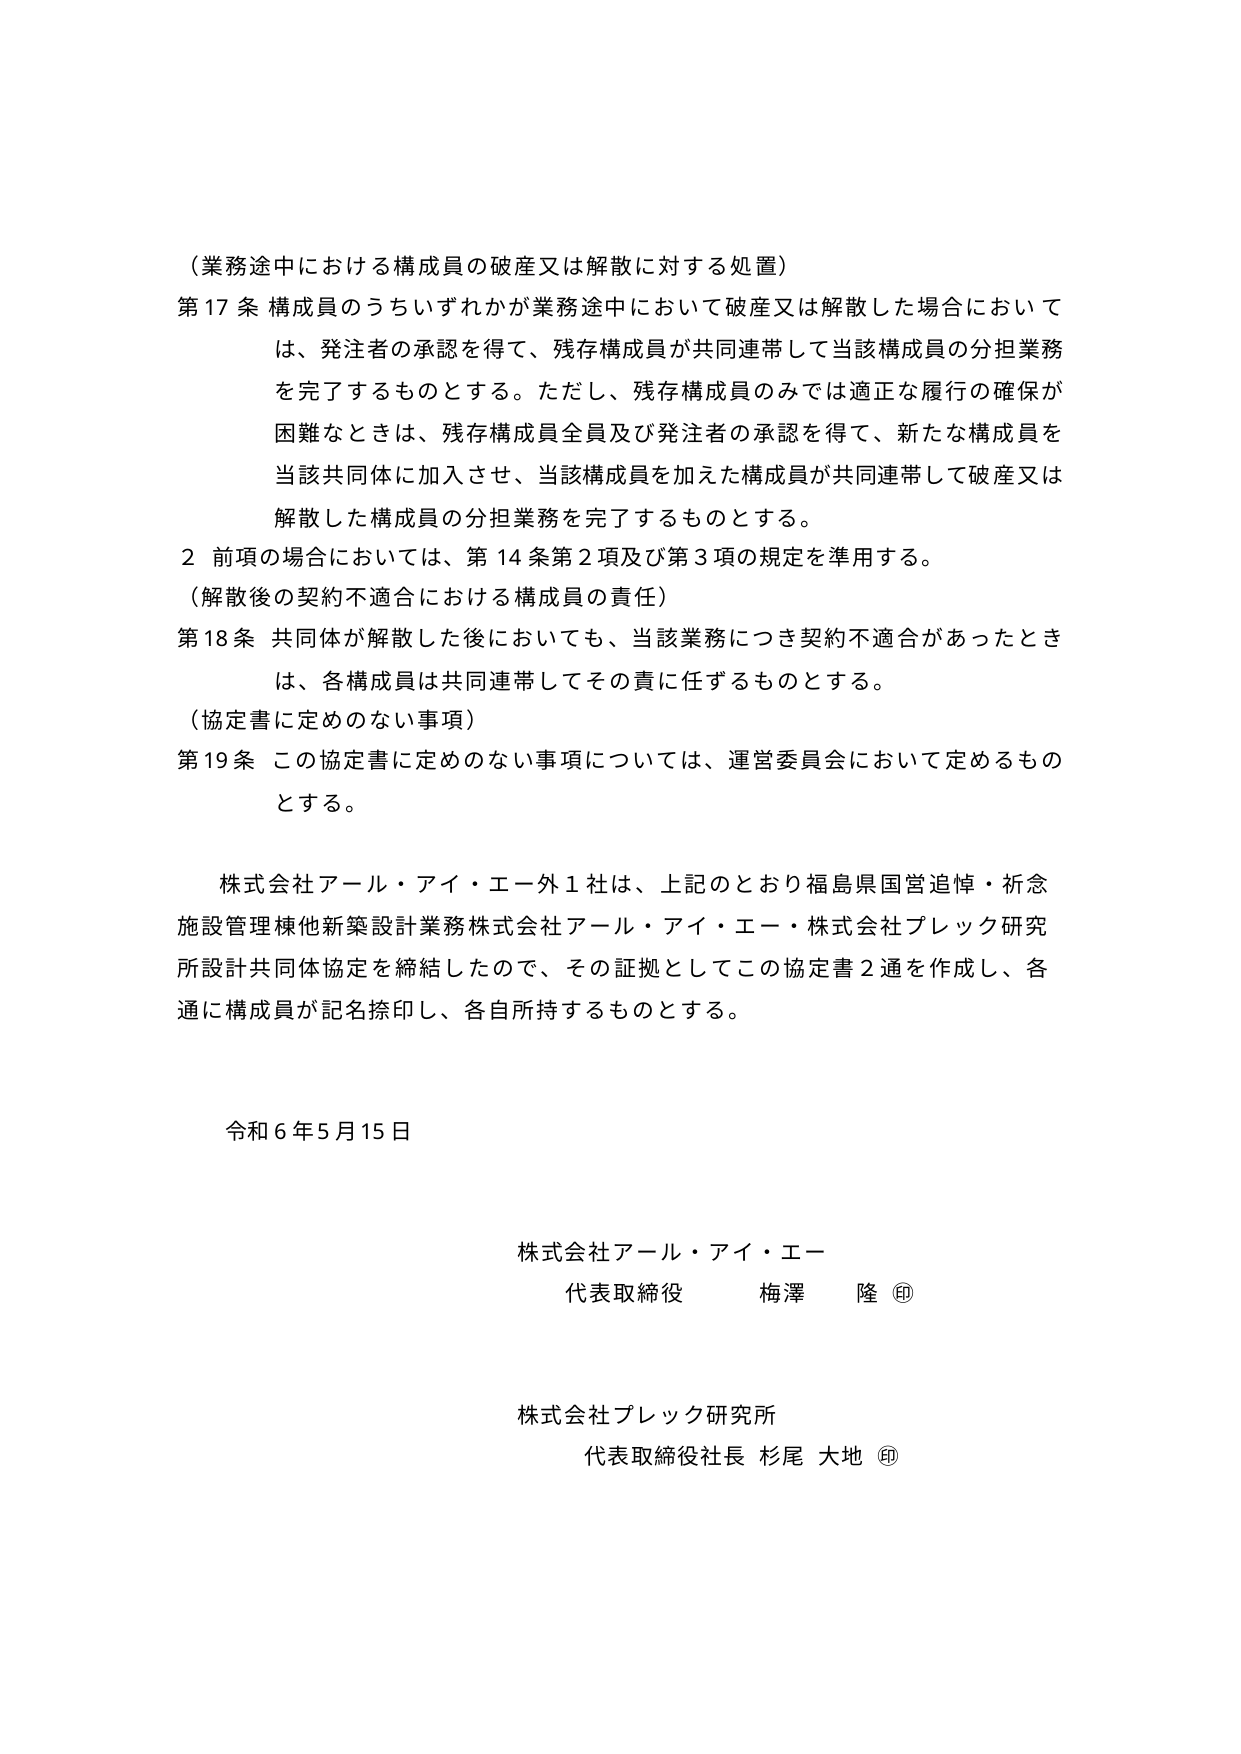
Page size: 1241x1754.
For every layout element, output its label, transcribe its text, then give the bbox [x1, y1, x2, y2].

text 株式会社アール・アイ・エー外１社は、上記のとおり福島県国営追悼・祈念施設管理棟他新築設計業務株式会社アール・アイ・エー・株式会社プレック研究所設計共同体協定を締結したので、その証拠としてこの協定書２通を作成し、各通に構成員が記名捺印し、各自所持するものとする。 [177, 867, 1051, 1025]
text 代表取締役 梅澤 隆 ㊞ [382, 1276, 1098, 1308]
text 第 17 条 構成員のうちいずれかが業務途中において破産又は解散した場合においては、発注者の承認を得て、残存構成員が共同連帯して当該構成員の分担業務を完了するものとする。ただし、残存構成員のみでは適正な履行の確保が困難なときは、残存構成員全員及び発注者の承認を得て、新たな構成員を当該共同体に加入させ、当該構成員を加えた構成員が共同連帯して破産又は解散した構成員の分担業務を完了するものとする。 [177, 290, 1063, 532]
text 第 19 条 この協定書に定めのない事項については、運営委員会において定めるものとする。 [177, 743, 1063, 817]
text 令和 6 年 5 月 15 日 [226, 1114, 1098, 1146]
text ２ 前項の場合においては、第 14 条第２項及び第３項の規定を準用する。 [177, 543, 1098, 571]
text （協定書に定めのない事項） [177, 706, 1098, 734]
text （解散後の契約不適合における構成員の責任） [177, 580, 1098, 612]
text 第 18 条 共同体が解散した後においても、当該業務につき契約不適合があったときは、各構成員は共同連帯してその責に任ずるものとする。 [177, 621, 1063, 695]
text 株式会社プレック研究所 [517, 1398, 1098, 1429]
text （業務途中における構成員の破産又は解散に対する処置） [177, 249, 1098, 281]
text 株式会社アール・アイ・エー [517, 1235, 1098, 1267]
text 代表取締役社長 杉尾 大地 ㊞ [385, 1439, 1098, 1471]
